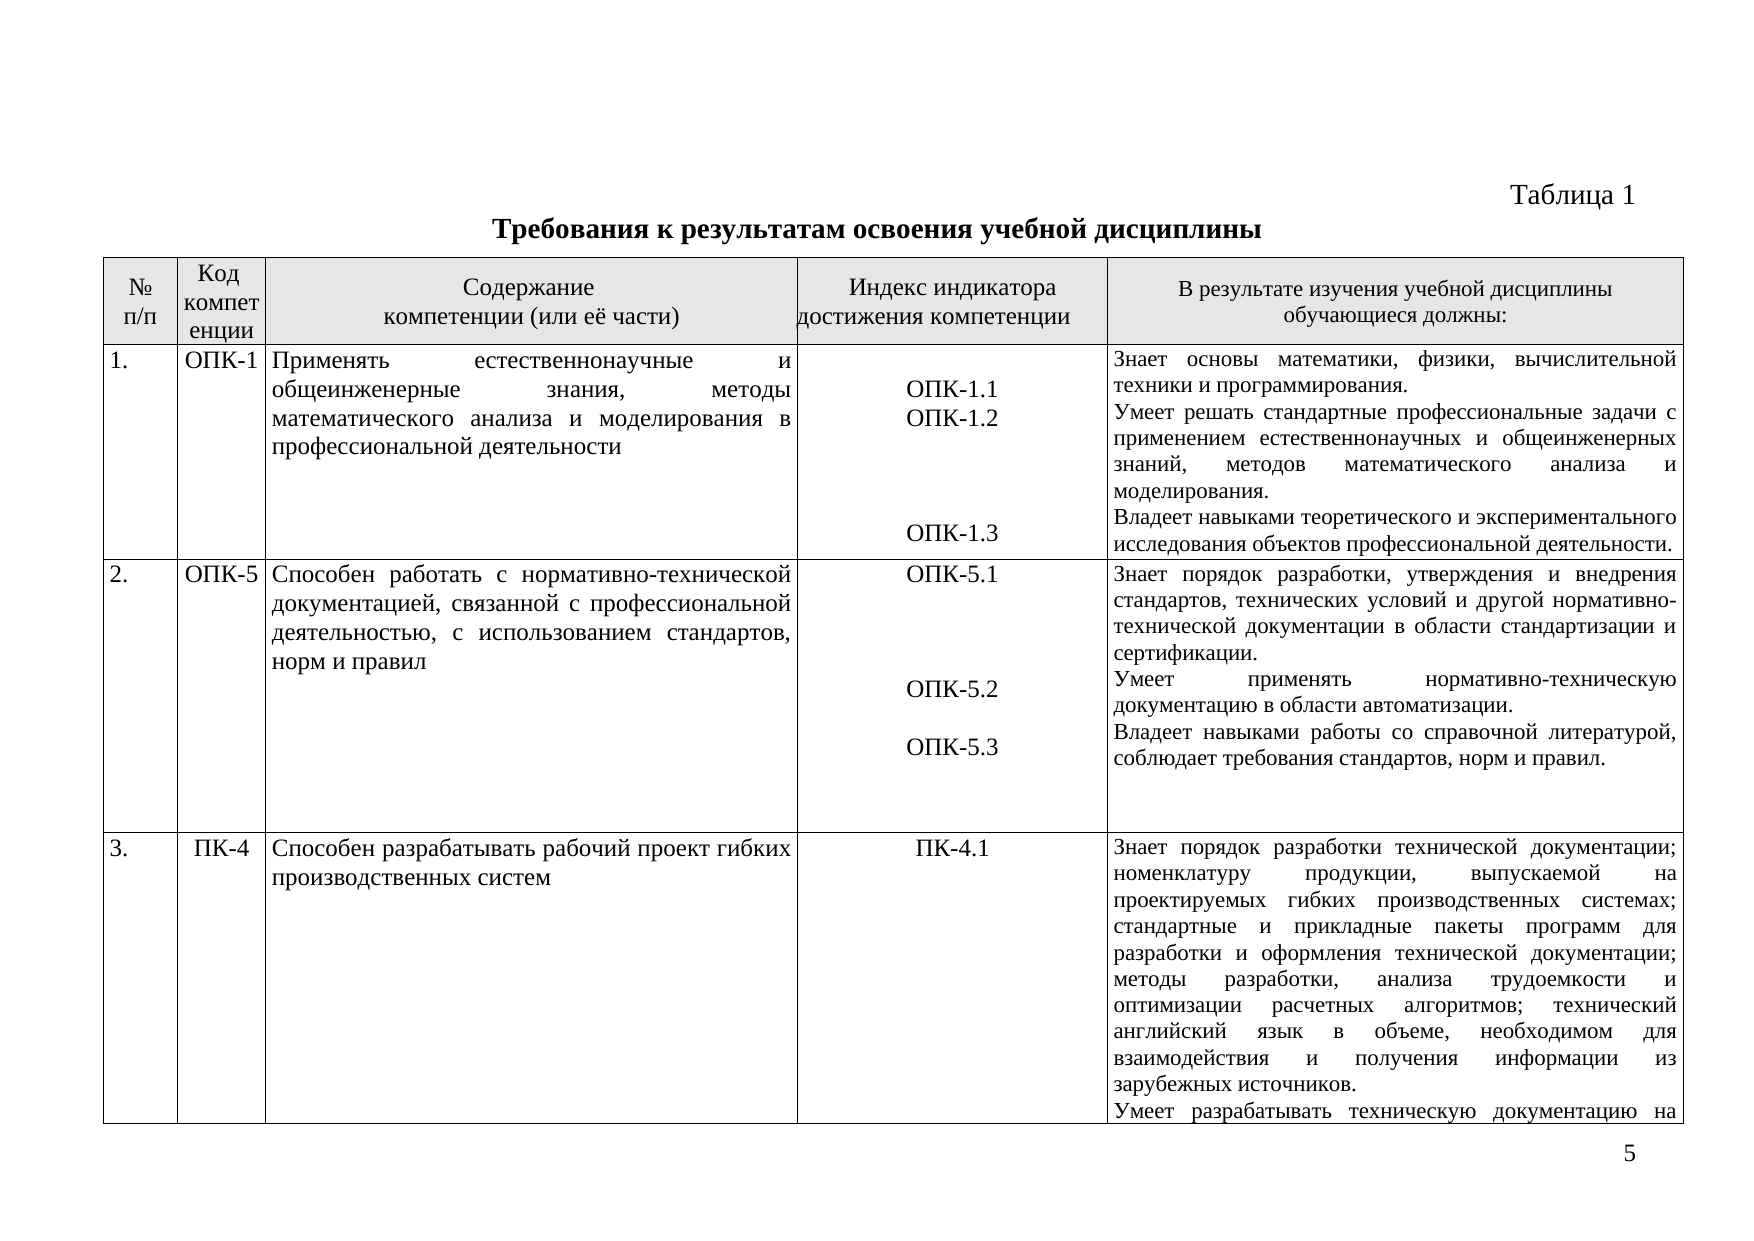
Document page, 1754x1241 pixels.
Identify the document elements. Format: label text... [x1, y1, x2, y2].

table_cell 2. [104, 560, 177, 832]
table_cell ПК-4 [178, 833, 265, 1123]
table_cell Применять естественнонаучные и общеинженерные знания, методы математического анализа и моделирования в профессиональной деятельности [266, 345, 797, 558]
table_cell Способен работать с нормативно-технической документацией, связанной с профессиональной деятельностью, с использованием стандартов, норм и правил [266, 560, 797, 832]
table_cell 1. [104, 345, 177, 558]
table_header Содержание компетенции (или её части) [266, 258, 797, 344]
table_cell 3. [104, 833, 177, 1123]
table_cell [266, 833, 797, 1123]
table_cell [1108, 833, 1683, 1123]
table_header Код компетенции [178, 258, 265, 344]
table_cell Знает основы математики, физики, вычислительной техники и программирования. Умеет решать стандартные профессиональные задачи с применением естественнонаучных и общеинженерных знаний, методов математического анализа и моделирования. Владеет навыками теоретического и экспериментального исследования объектов профессиональной деятельности. [1108, 345, 1683, 558]
table_cell ОПК-1 [178, 345, 265, 558]
text Таблица 1 [118, 177, 1636, 211]
table_cell ОПК-5.1 ОПК-5.2 ОПК-5.3 [798, 560, 1107, 832]
table_header В результате изучения учебной дисциплины обучающиеся должны: [1108, 258, 1683, 344]
table_header № п/п [104, 258, 177, 344]
table_cell ОПК-5 [178, 560, 265, 832]
table_cell ОПК-1.1 ОПК-1.2 ОПК-1.3 [798, 345, 1107, 558]
text Требования к результатам освоения учебной дисциплины [118, 211, 1636, 244]
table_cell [798, 833, 1107, 1123]
table_header Индекс индикатора достижения компетенции [798, 258, 1107, 344]
table_cell Знает порядок разработки, утверждения и внедрения стандартов, технических условий и другой нормативно-технической документации в области стандартизации и сертификации. Умеет применять нормативно-техническую документацию в области автоматизации. Владеет навыками работы со справочной литературой, соблюдает требования стандартов, норм и правил. [1108, 560, 1683, 832]
